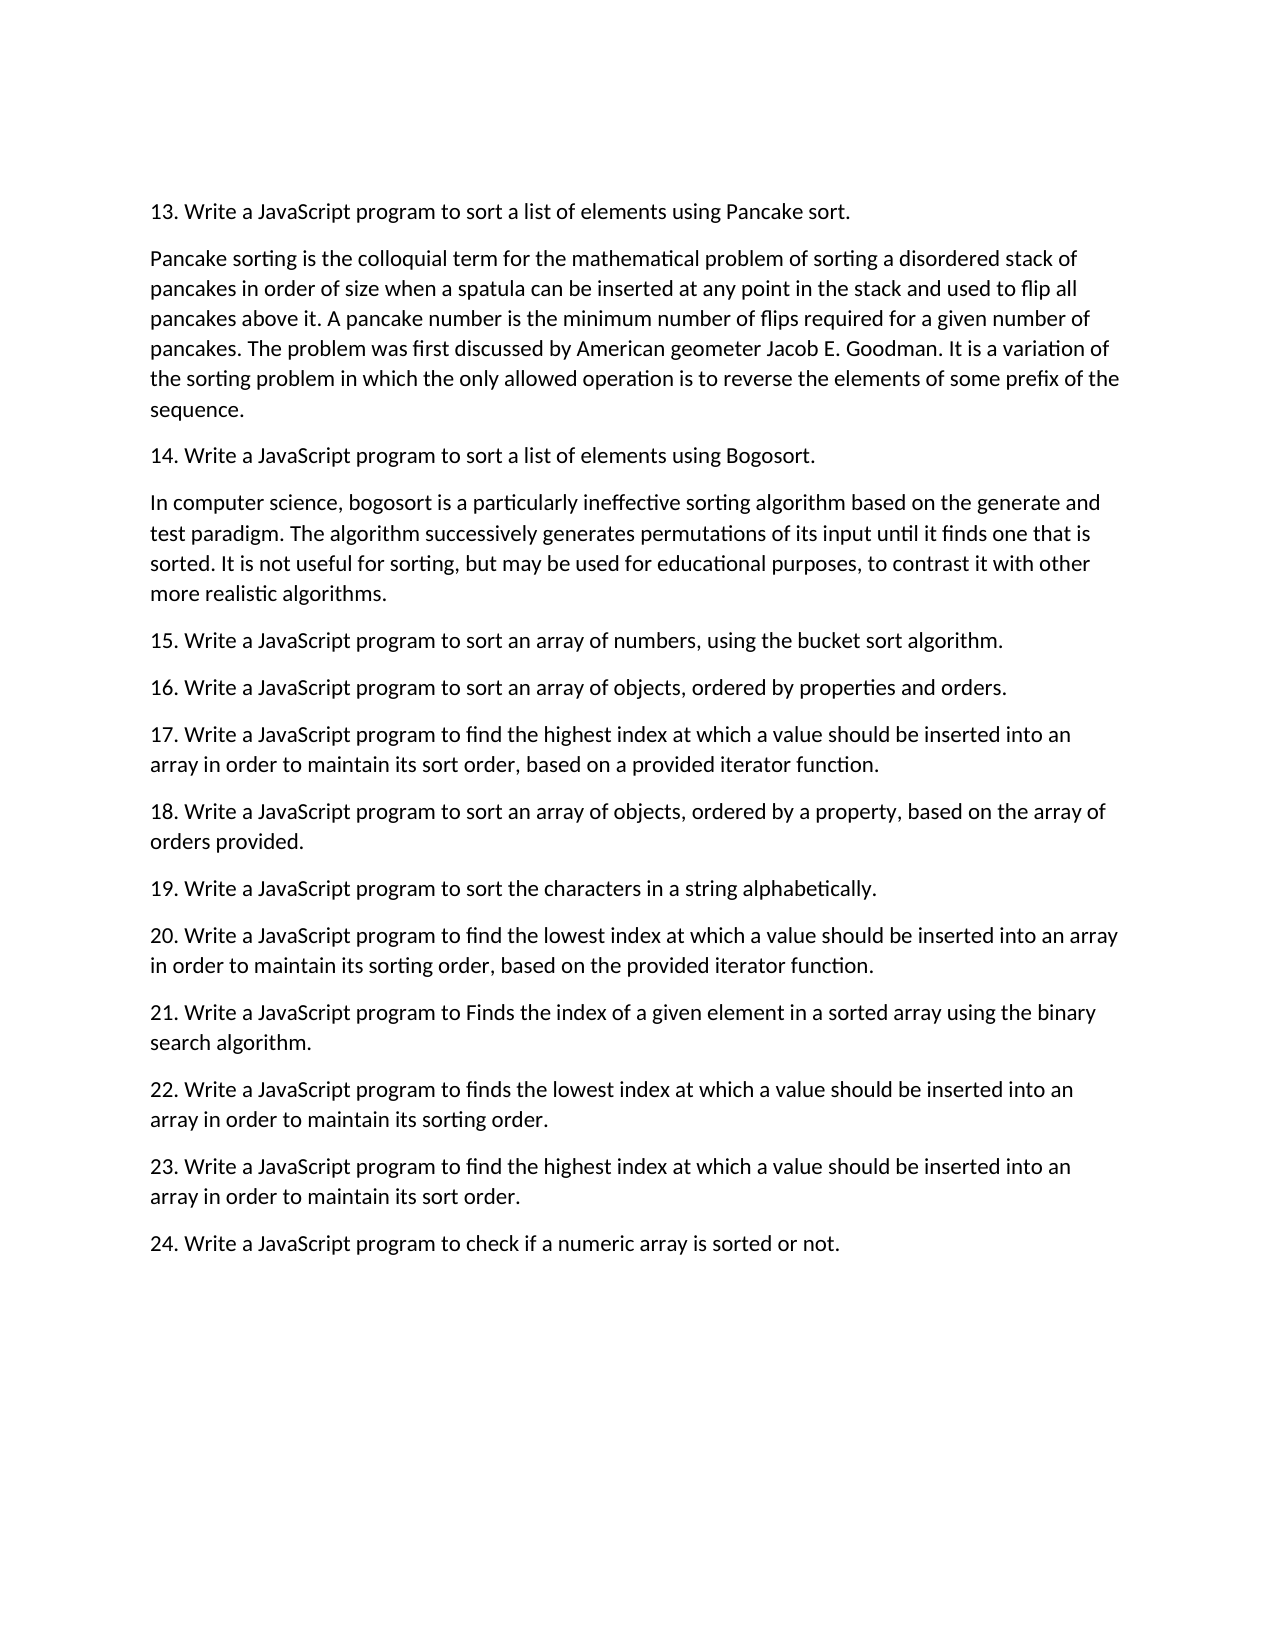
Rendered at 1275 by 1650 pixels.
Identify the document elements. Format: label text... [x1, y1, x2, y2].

text 15. Write a JavaScript program to sort an array of numbers, using the bucket sort algorithm. [150, 626, 1125, 654]
text 14. Write a JavaScript program to sort a list of elements using Bogosort. [150, 442, 1125, 470]
text 13. Write a JavaScript program to sort a list of elements using Pancake sort. [150, 197, 1125, 225]
text 22. Write a JavaScript program to finds the lowest index at which a value should be inserted into an array in order to maintain its sorting order. [150, 1075, 1125, 1133]
text 23. Write a JavaScript program to find the highest index at which a value should be inserted into an array in order to maintain its sort order. [150, 1152, 1125, 1210]
text Pancake sorting is the colloquial term for the mathematical problem of sorting a disordered stack of pancakes in order of size when a spatula can be inserted at any point in the stack and used to flip all pancakes above it. A pancake number is the minimum number of flips required for a given number of pancakes. The problem was first discussed by American geometer Jacob E. Goodman. It is a variation of the sorting problem in which the only allowed operation is to reverse the elements of some prefix of the sequence. [150, 244, 1125, 423]
text 24. Write a JavaScript program to check if a numeric array is sorted or not. [150, 1229, 1125, 1257]
text 19. Write a JavaScript program to sort the characters in a string alphabetically. [150, 874, 1125, 902]
text 20. Write a JavaScript program to find the lowest index at which a value should be inserted into an array in order to maintain its sorting order, based on the provided iterator function. [150, 921, 1125, 979]
text 21. Write a JavaScript program to Finds the index of a given element in a sorted array using the binary search algorithm. [150, 998, 1125, 1056]
text 16. Write a JavaScript program to sort an array of objects, ordered by properties and orders. [150, 673, 1125, 701]
text 18. Write a JavaScript program to sort an array of objects, ordered by a property, based on the array of orders provided. [150, 797, 1125, 855]
text 17. Write a JavaScript program to find the highest index at which a value should be inserted into an array in order to maintain its sort order, based on a provided iterator function. [150, 720, 1125, 778]
text In computer science, bogosort is a particularly ineffective sorting algorithm based on the generate and test paradigm. The algorithm successively generates permutations of its input until it finds one that is sorted. It is not useful for sorting, but may be used for educational purposes, to contrast it with other more realistic algorithms. [150, 488, 1125, 607]
